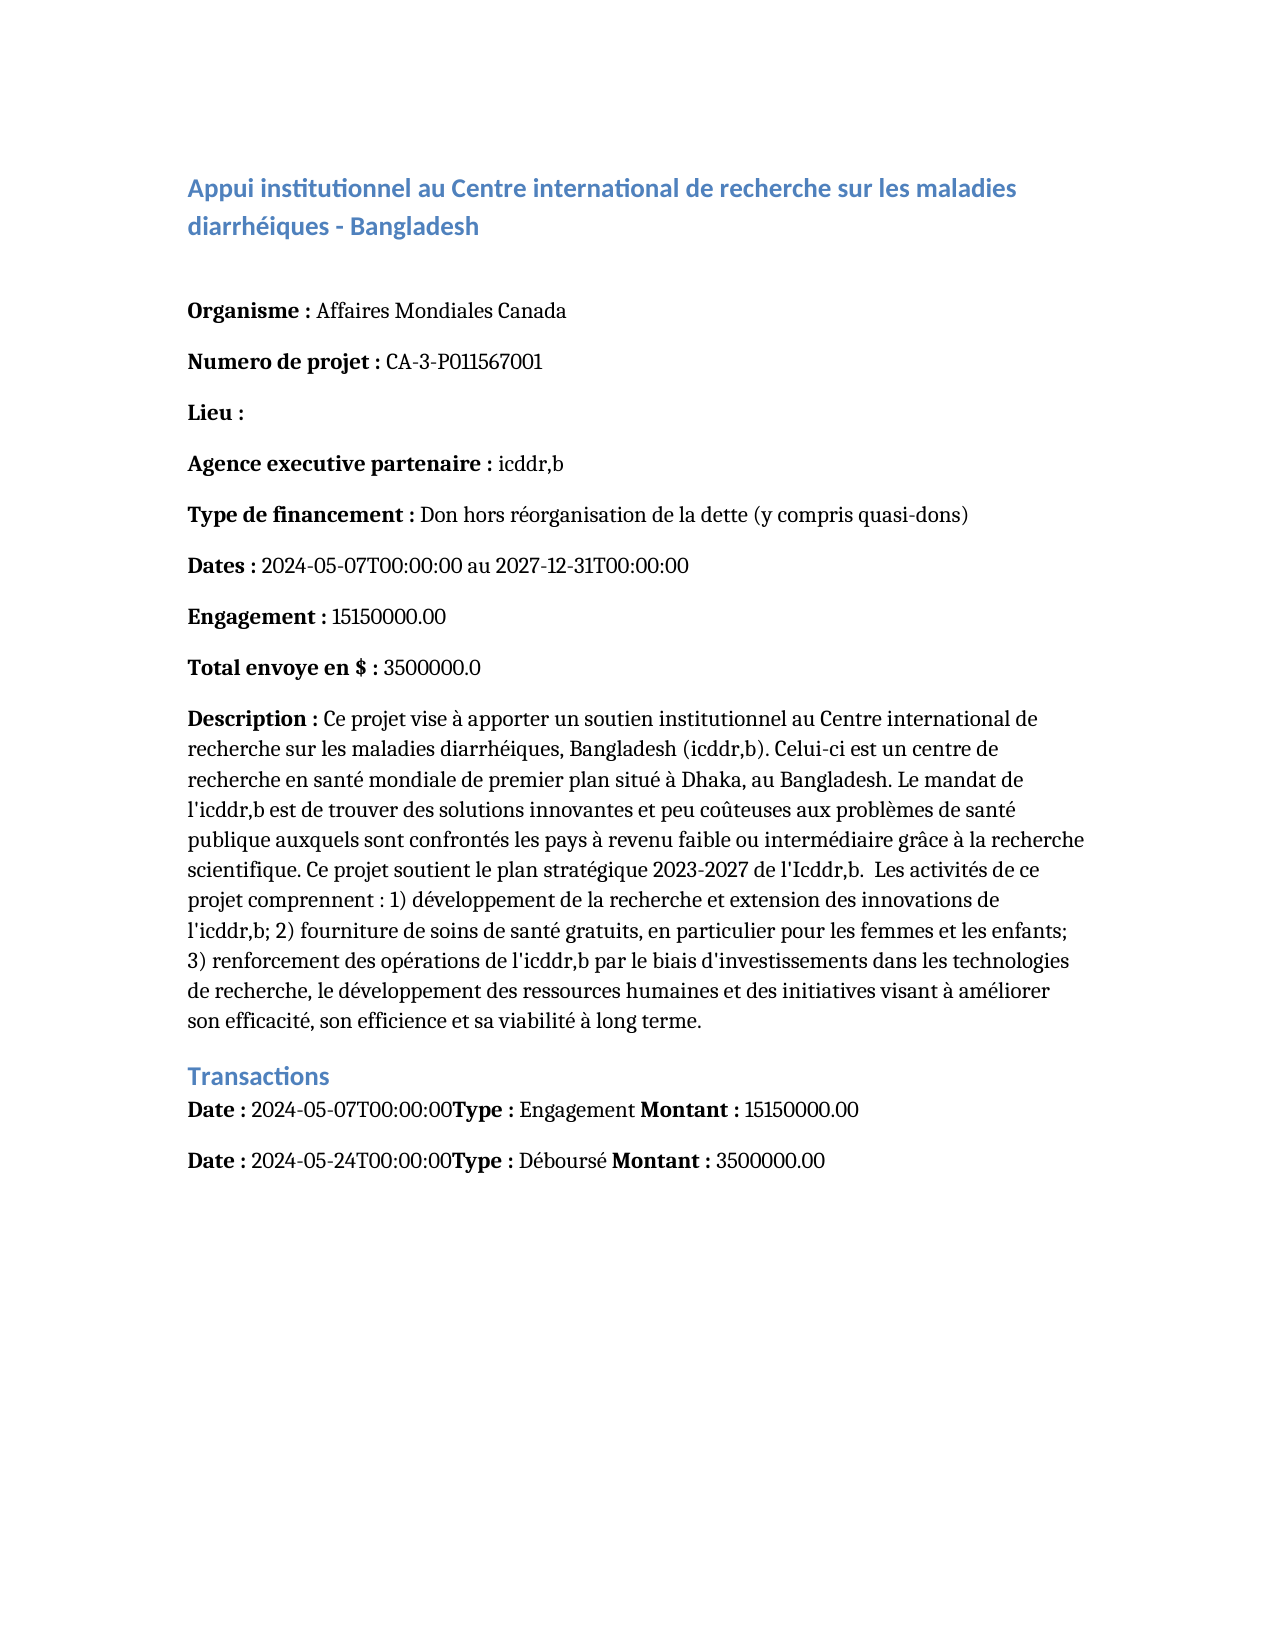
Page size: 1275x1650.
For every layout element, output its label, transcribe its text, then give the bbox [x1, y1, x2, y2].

text Agence executive partenaire : icddr,b [187, 451, 1087, 477]
text Date : 2024-05-07T00:00:00Type : Engagement Montant : 15150000.00 [187, 1097, 1087, 1123]
subtitle Transactions [187, 1059, 1087, 1092]
text Lieu : [187, 400, 1087, 426]
text Numero de projet : CA-3-P011567001 [187, 349, 1087, 375]
subtitle Appui institutionnel au Centre international de recherche sur les maladies diarrhéiques - Bangladesh [187, 171, 1087, 242]
text Description : Ce projet vise à apporter un soutien institutionnel au Centre international de recherche sur les maladies diarrhéiques, Bangladesh (icddr,b). Celui-ci est un centre de recherche en santé mondiale de premier plan situé à Dhaka, au Bangladesh. Le mandat de l'icddr,b est de trouver des solutions innovantes et peu coûteuses aux problèmes de santé publique auxquels sont confrontés les pays à revenu faible ou intermédiaire grâce à la recherche scientifique. Ce projet soutient le plan stratégique 2023-2027 de l'Icddr,b. Les activités de ce projet comprennent : 1) développement de la recherche et extension des innovations de l'icddr,b; 2) fourniture de soins de santé gratuits, en particulier pour les femmes et les enfants; 3) renforcement des opérations de l'icddr,b par le biais d'investissements dans les technologies de recherche, le développement des ressources humaines et des initiatives visant à améliorer son efficacité, son efficience et sa viabilité à long terme. [187, 706, 1087, 1034]
text Dates : 2024-05-07T00:00:00 au 2027-12-31T00:00:00 [187, 553, 1087, 579]
text Date : 2024-05-24T00:00:00Type : Déboursé Montant : 3500000.00 [187, 1148, 1087, 1174]
text Engagement : 15150000.00 [187, 604, 1087, 630]
text Type de financement : Don hors réorganisation de la dette (y compris quasi-dons) [187, 502, 1087, 528]
text Total envoye en $ : 3500000.0 [187, 655, 1087, 681]
text Organisme : Affaires Mondiales Canada [187, 298, 1087, 324]
